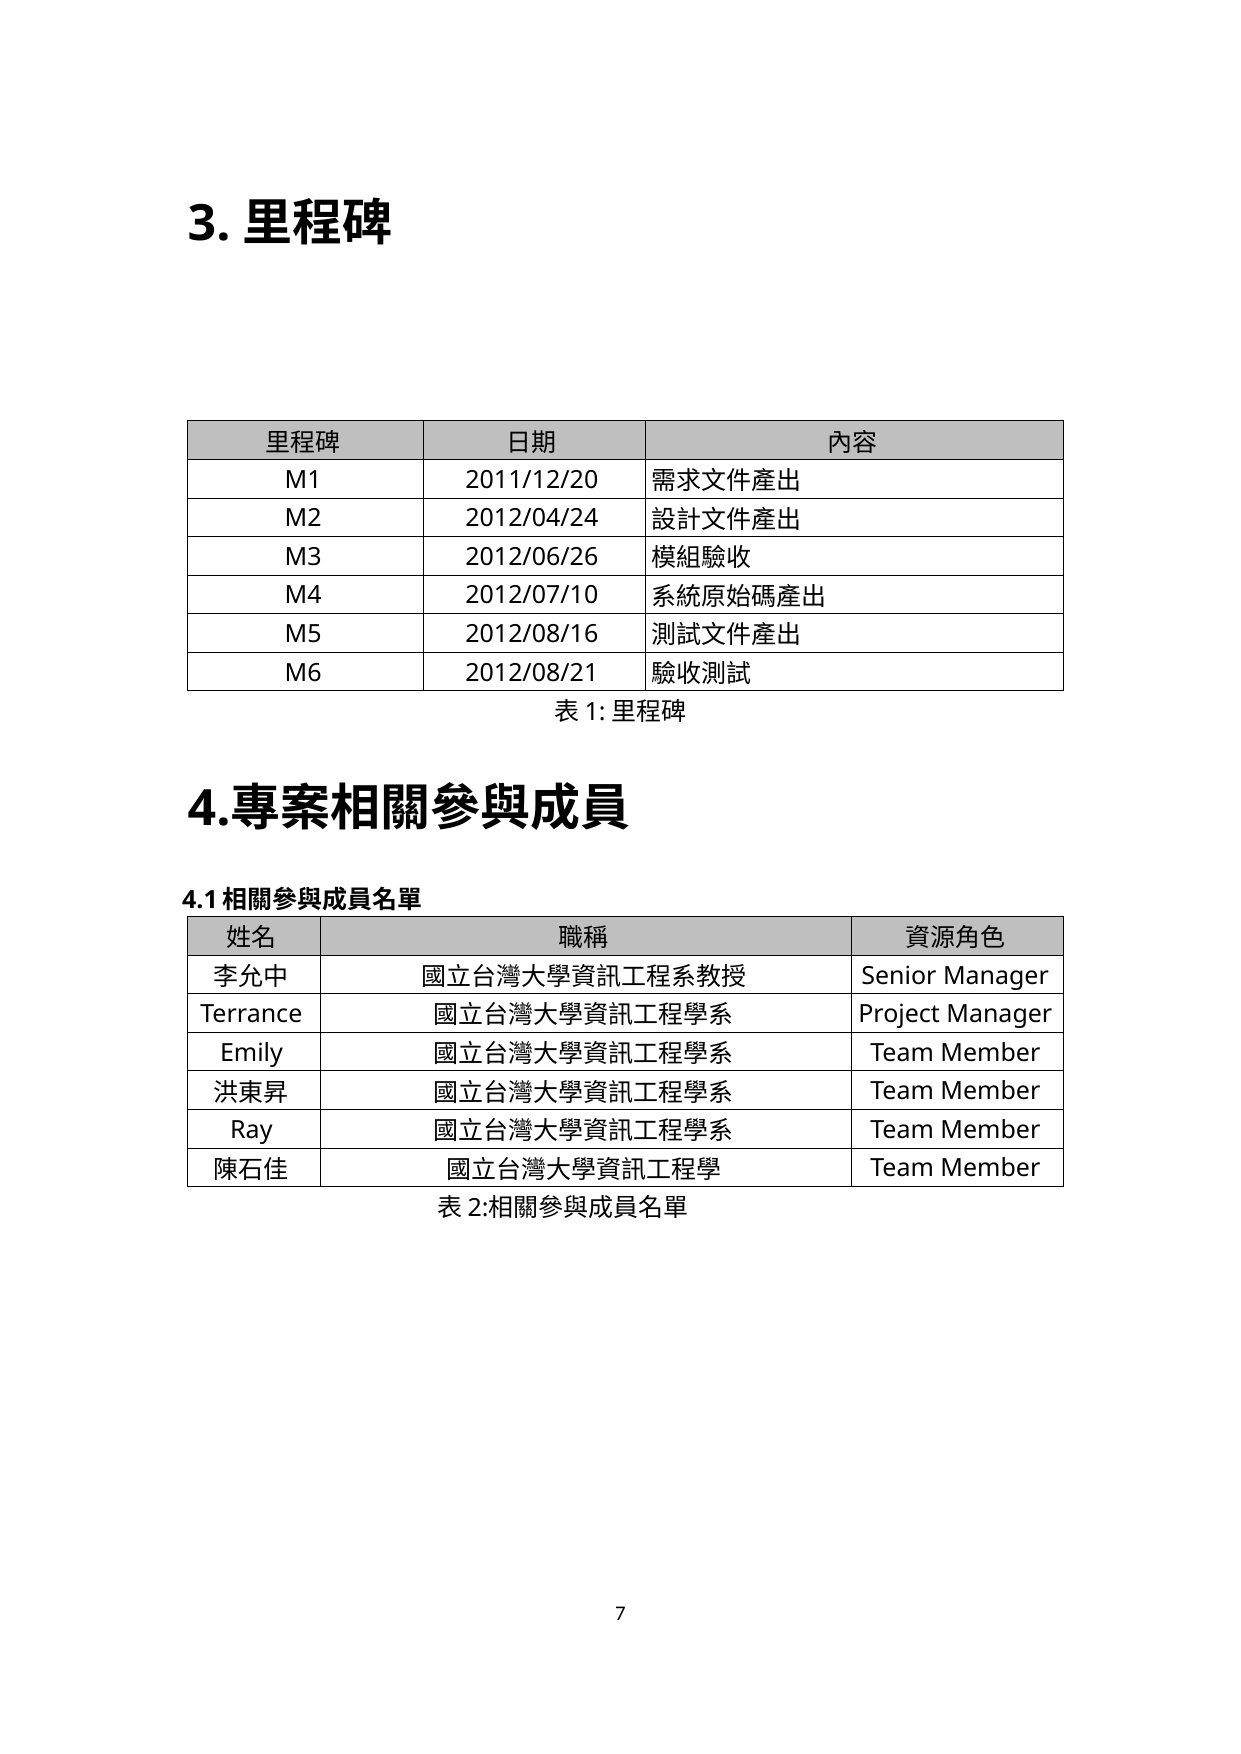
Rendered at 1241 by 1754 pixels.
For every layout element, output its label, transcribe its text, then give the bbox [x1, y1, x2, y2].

table_cell 驗收測試 [646, 653, 1063, 690]
table_cell 國立台灣大學資訊工程系教授 [321, 956, 851, 993]
table_cell M5 [188, 614, 423, 652]
table_cell 2012/08/16 [424, 614, 645, 652]
table_cell Terrance [188, 994, 320, 1032]
table_cell Senior Manager [852, 956, 1063, 993]
table_cell M6 [188, 653, 423, 690]
table_cell 需求文件產出 [646, 460, 1063, 497]
table_cell 2012/07/10 [424, 576, 645, 613]
table_header 日期 [424, 421, 645, 459]
text 表2:相關參與成員名單 [182, 1187, 1053, 1224]
table_cell 2011/12/20 [424, 460, 645, 497]
table_cell 國立台灣大學資訊工程學系 [321, 1110, 851, 1147]
table_cell Team Member [852, 1071, 1063, 1109]
table_cell Team Member [852, 1110, 1063, 1147]
table_cell M1 [188, 460, 423, 497]
table_cell M2 [188, 499, 423, 536]
table_cell 國立台灣大學資訊工程學 [321, 1149, 851, 1186]
text 表1: 里程碑 [187, 691, 1053, 729]
text 4.專案相關參與成員 [187, 766, 1053, 841]
table_cell 洪東昇 [188, 1071, 320, 1109]
table_cell 設計文件產出 [646, 499, 1063, 536]
table_header 職稱 [321, 917, 851, 955]
table_cell 李允中 [188, 956, 320, 993]
table_cell 2012/04/24 [424, 499, 645, 536]
table_cell Emily [188, 1033, 320, 1070]
table_cell 國立台灣大學資訊工程學系 [321, 1033, 851, 1070]
table_cell 2012/08/21 [424, 653, 645, 690]
table_header 里程碑 [188, 421, 423, 459]
table_cell Ray [188, 1110, 320, 1147]
table_cell 測試文件產出 [646, 614, 1063, 652]
text 4.1相關參與成員名單 [182, 879, 1053, 916]
table_header 內容 [646, 421, 1063, 459]
table_cell Team Member [852, 1149, 1063, 1186]
table_cell 陳石佳 [188, 1149, 320, 1186]
subtitle 3. 里程碑 [187, 181, 1053, 256]
table_cell Team Member [852, 1033, 1063, 1070]
table_cell M4 [188, 576, 423, 613]
table_cell 模組驗收 [646, 537, 1063, 574]
table_header 資源角色 [852, 917, 1063, 955]
table_cell 2012/06/26 [424, 537, 645, 574]
table_cell 系統原始碼產出 [646, 576, 1063, 613]
table_cell M3 [188, 537, 423, 574]
table_cell Project Manager [852, 994, 1063, 1032]
table_header 姓名 [188, 917, 320, 955]
table_cell 國立台灣大學資訊工程學系 [321, 1071, 851, 1109]
table_cell 國立台灣大學資訊工程學系 [321, 994, 851, 1032]
